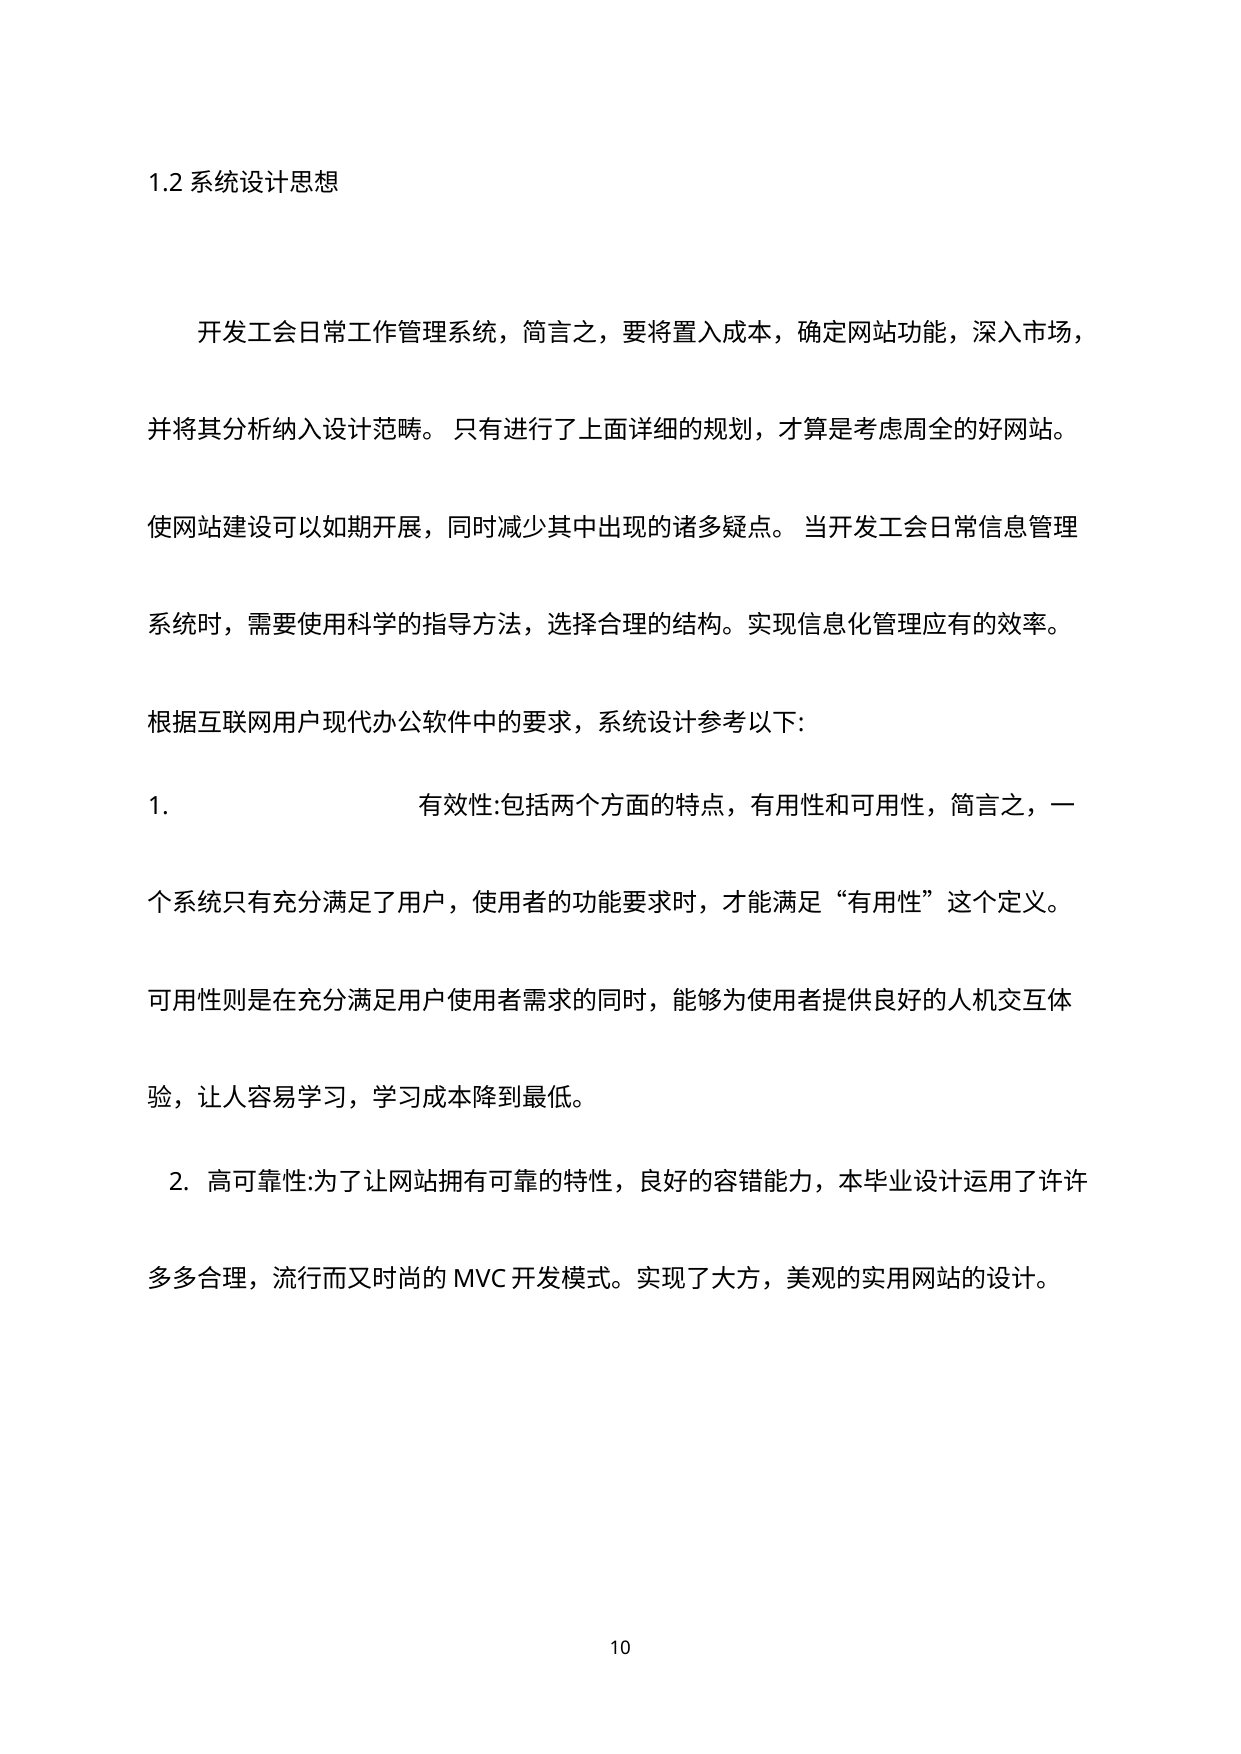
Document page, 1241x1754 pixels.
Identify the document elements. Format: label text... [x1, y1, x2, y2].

text 开发工会日常工作管理系统，简言之，要将置入成本，确定网站功能，深入市场，并将其分析纳入设计范畴。 只有进行了上面详细的规划，才算是考虑周全的好网站。 使网站建设可以如期开展，同时减少其中出现的诸多疑点。 当开发工会日常信息管理系统时，需要使用科学的指导方法，选择合理的结构。实现信息化管理应有的效率。根据互联网用户现代办公软件中的要求，系统设计参考以下: [148, 298, 1092, 753]
subtitle 1.2 系统设计思想 [148, 148, 1092, 213]
list 有效性:包括两个方面的特点，有用性和可用性，简言之，一个系统只有充分满足了用户，使用者的功能要求时，才能满足“有用性”这个定义。可用性则是在充分满足用户使用者需求的同时，能够为使用者提供良好的人机交互体验，让人容易学习，学习成本降到最低。 [148, 771, 1092, 1128]
list 高可靠性:为了让网站拥有可靠的特性，良好的容错能力，本毕业设计运用了许许多多合理，流行而又时尚的MVC开发模式。实现了大方，美观的实用网站的设计。 [148, 1147, 1092, 1309]
